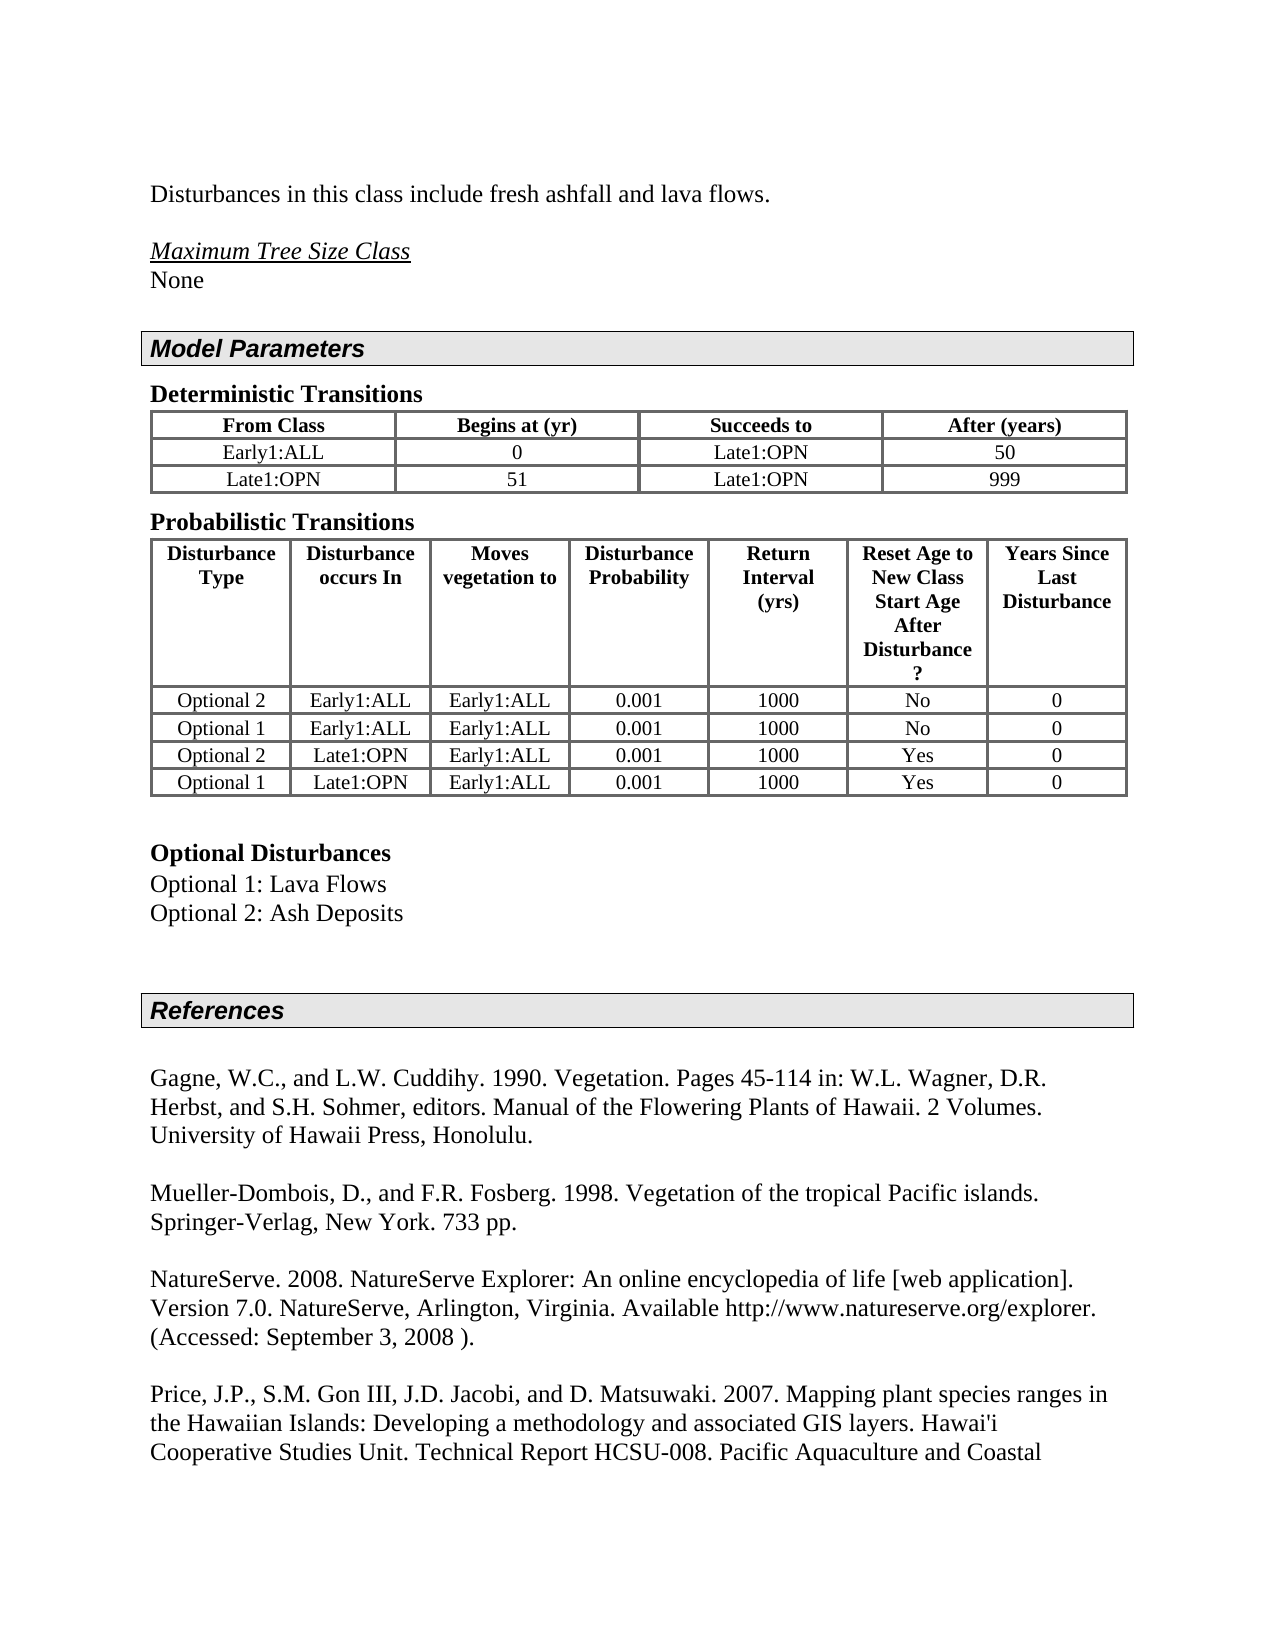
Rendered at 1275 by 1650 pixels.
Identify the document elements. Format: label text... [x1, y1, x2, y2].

table_header Reset Age to New Class Start Age After Disturbance? [849, 541, 986, 685]
table_cell Early1:ALL [292, 715, 429, 739]
text Optional Disturbances [150, 838, 1125, 867]
table_cell 1000 [710, 688, 846, 712]
table_cell 0.001 [571, 770, 707, 794]
table_header Years Since Last Disturbance [989, 541, 1125, 685]
table_cell Yes [849, 770, 986, 794]
table_cell No [849, 715, 986, 739]
table_cell Optional 1 [153, 770, 289, 794]
table_header After (years) [884, 413, 1125, 437]
table_cell 999 [884, 467, 1125, 491]
table_cell 1000 [710, 715, 846, 739]
table_cell 0 [989, 743, 1125, 767]
text Optional 2: Ash Deposits [150, 898, 1125, 927]
text Optional 1: Lava Flows [150, 869, 1125, 898]
text Model Parameters [142, 332, 1133, 365]
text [150, 1379, 1125, 1465]
table_cell Late1:OPN [292, 770, 429, 794]
table_cell 1000 [710, 770, 846, 794]
table_cell Early1:ALL [153, 440, 394, 464]
table_cell Late1:OPN [153, 467, 394, 491]
text Maximum Tree Size ClassNone [150, 236, 1125, 294]
table_cell Early1:ALL [432, 770, 568, 794]
table_header Return Interval (yrs) [710, 541, 846, 685]
table_cell Optional 2 [153, 688, 289, 712]
table_header Disturbance Probability [571, 541, 707, 685]
table_cell 0.001 [571, 715, 707, 739]
table_cell Early1:ALL [432, 688, 568, 712]
table_cell Late1:OPN [641, 467, 881, 491]
table_cell 0 [989, 688, 1125, 712]
table_cell No [849, 688, 986, 712]
table_cell Late1:OPN [292, 743, 429, 767]
table_cell 0 [989, 770, 1125, 794]
table_cell 1000 [710, 743, 846, 767]
table_cell Optional 1 [153, 715, 289, 739]
table_cell Optional 2 [153, 743, 289, 767]
table_cell 0 [397, 440, 637, 464]
table_header Begins at (yr) [397, 413, 637, 437]
table_cell Early1:ALL [432, 743, 568, 767]
table_cell Late1:OPN [641, 440, 881, 464]
text Probabilistic Transitions [150, 507, 1125, 536]
table_header Moves vegetation to [432, 541, 568, 685]
table_cell 0.001 [571, 743, 707, 767]
table_header Disturbance Type [153, 541, 289, 685]
text References [142, 994, 1133, 1027]
table_header From Class [153, 413, 394, 437]
text Mueller-Dombois, D., and F.R. Fosberg. 1998. Vegetation of the tropical Pacific islands. Springer-Verlag, New York. 733 pp. [150, 1178, 1125, 1235]
table_cell 50 [884, 440, 1125, 464]
table_cell Yes [849, 743, 986, 767]
text Disturbances in this class include fresh ashfall and lava flows. [150, 179, 1125, 207]
table_header Disturbance occurs In [292, 541, 429, 685]
table_cell Early1:ALL [292, 688, 429, 712]
text NatureServe. 2008. NatureServe Explorer: An online encyclopedia of life [web application]. Version 7.0. NatureServe, Arlington, Virginia. Available http://www.natureserve.org/explorer. (Accessed: September 3, 2008 ). [150, 1264, 1125, 1350]
table_cell 51 [397, 467, 637, 491]
table_header Succeeds to [641, 413, 881, 437]
text Gagne, W.C., and L.W. Cuddihy. 1990. Vegetation. Pages 45-114 in: W.L. Wagner, D.R. Herbst, and S.H. Sohmer, editors. Manual of the Flowering Plants of Hawaii. 2 Volumes. University of Hawaii Press, Honolulu. [150, 1063, 1125, 1149]
table_cell 0 [989, 715, 1125, 739]
table_cell Early1:ALL [432, 715, 568, 739]
table_cell 0.001 [571, 688, 707, 712]
text Deterministic Transitions [150, 379, 1125, 407]
